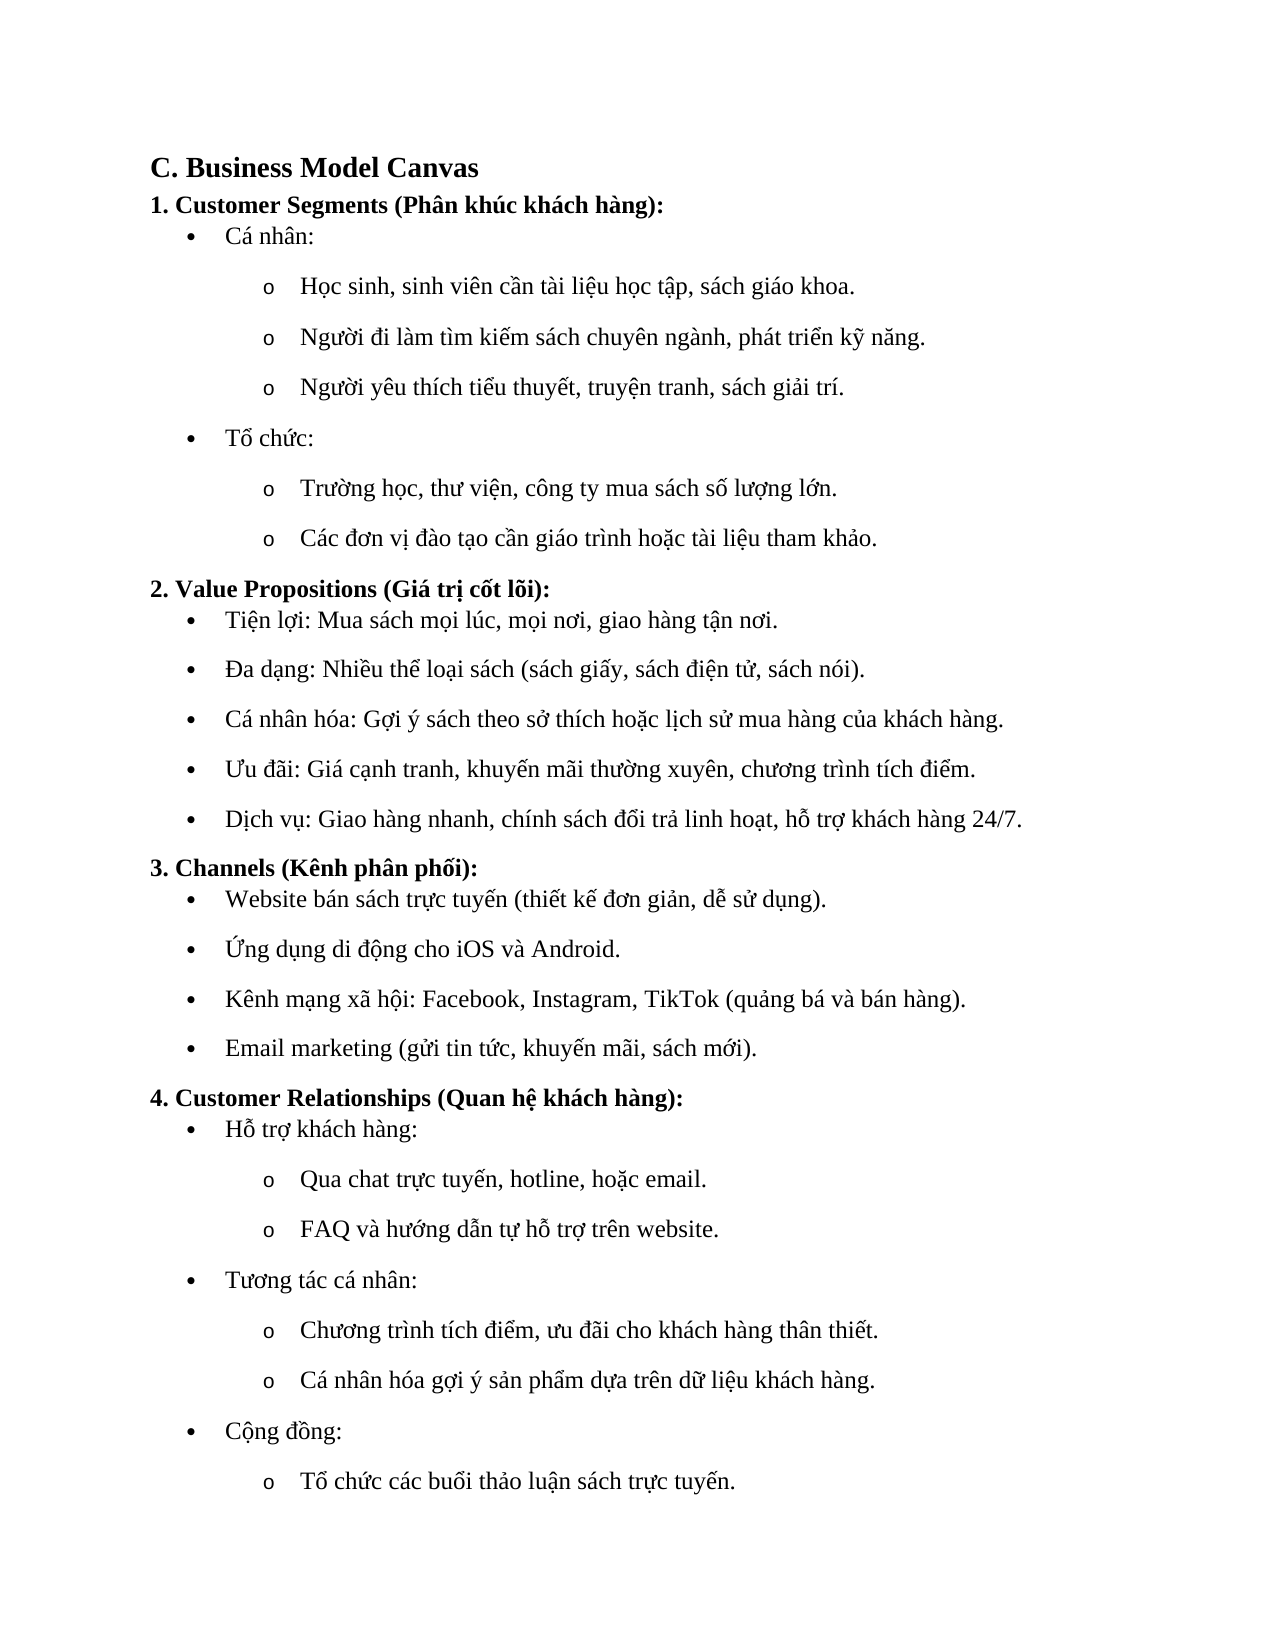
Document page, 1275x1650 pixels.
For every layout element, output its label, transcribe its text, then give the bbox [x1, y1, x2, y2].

list Người yêu thích tiểu thuyết, truyện tranh, sách giải trí. [262, 372, 1125, 402]
list Ưu đãi: Giá cạnh tranh, khuyến mãi thường xuyên, chương trình tích điểm. [187, 754, 1125, 783]
subtitle 1. Customer Segments (Phân khúc khách hàng): [150, 190, 1125, 219]
list Đa dạng: Nhiều thể loại sách (sách giấy, sách điện tử, sách nói). [187, 654, 1125, 683]
list Cá nhân hóa gợi ý sản phẩm dựa trên dữ liệu khách hàng. [262, 1365, 1125, 1395]
list Người đi làm tìm kiếm sách chuyên ngành, phát triển kỹ năng. [262, 322, 1125, 351]
list Tương tác cá nhân: [187, 1265, 1125, 1294]
subtitle 2. Value Propositions (Giá trị cốt lõi): [150, 574, 1125, 603]
list Tổ chức các buổi thảo luận sách trực tuyến. [262, 1466, 1125, 1495]
list Chương trình tích điểm, ưu đãi cho khách hàng thân thiết. [262, 1315, 1125, 1344]
list Hỗ trợ khách hàng: [187, 1114, 1125, 1143]
list Các đơn vị đào tạo cần giáo trình hoặc tài liệu tham khảo. [262, 523, 1125, 553]
list Kênh mạng xã hội: Facebook, Instagram, TikTok (quảng bá và bán hàng). [187, 984, 1125, 1012]
list Ứng dụng di động cho iOS và Android. [187, 934, 1125, 963]
list Cộng đồng: [187, 1416, 1125, 1445]
list Tổ chức: [187, 423, 1125, 452]
subtitle 4. Customer Relationships (Quan hệ khách hàng): [150, 1083, 1125, 1112]
list Học sinh, sinh viên cần tài liệu học tập, sách giáo khoa. [262, 271, 1125, 301]
list Dịch vụ: Giao hàng nhanh, chính sách đổi trả linh hoạt, hỗ trợ khách hàng 24/7. [187, 804, 1125, 832]
list Qua chat trực tuyến, hotline, hoặc email. [262, 1164, 1125, 1193]
list Cá nhân hóa: Gợi ý sách theo sở thích hoặc lịch sử mua hàng của khách hàng. [187, 704, 1125, 733]
list Website bán sách trực tuyến (thiết kế đơn giản, dễ sử dụng). [187, 884, 1125, 913]
list FAQ và hướng dẫn tự hỗ trợ trên website. [262, 1214, 1125, 1244]
list Trường học, thư viện, công ty mua sách số lượng lớn. [262, 473, 1125, 502]
list Cá nhân: [187, 221, 1125, 250]
subtitle 3. Channels (Kênh phân phối): [150, 853, 1125, 882]
subtitle C. Business Model Canvas [150, 150, 1125, 183]
list Email marketing (gửi tin tức, khuyến mãi, sách mới). [187, 1033, 1125, 1062]
list Tiện lợi: Mua sách mọi lúc, mọi nơi, giao hàng tận nơi. [187, 605, 1125, 634]
